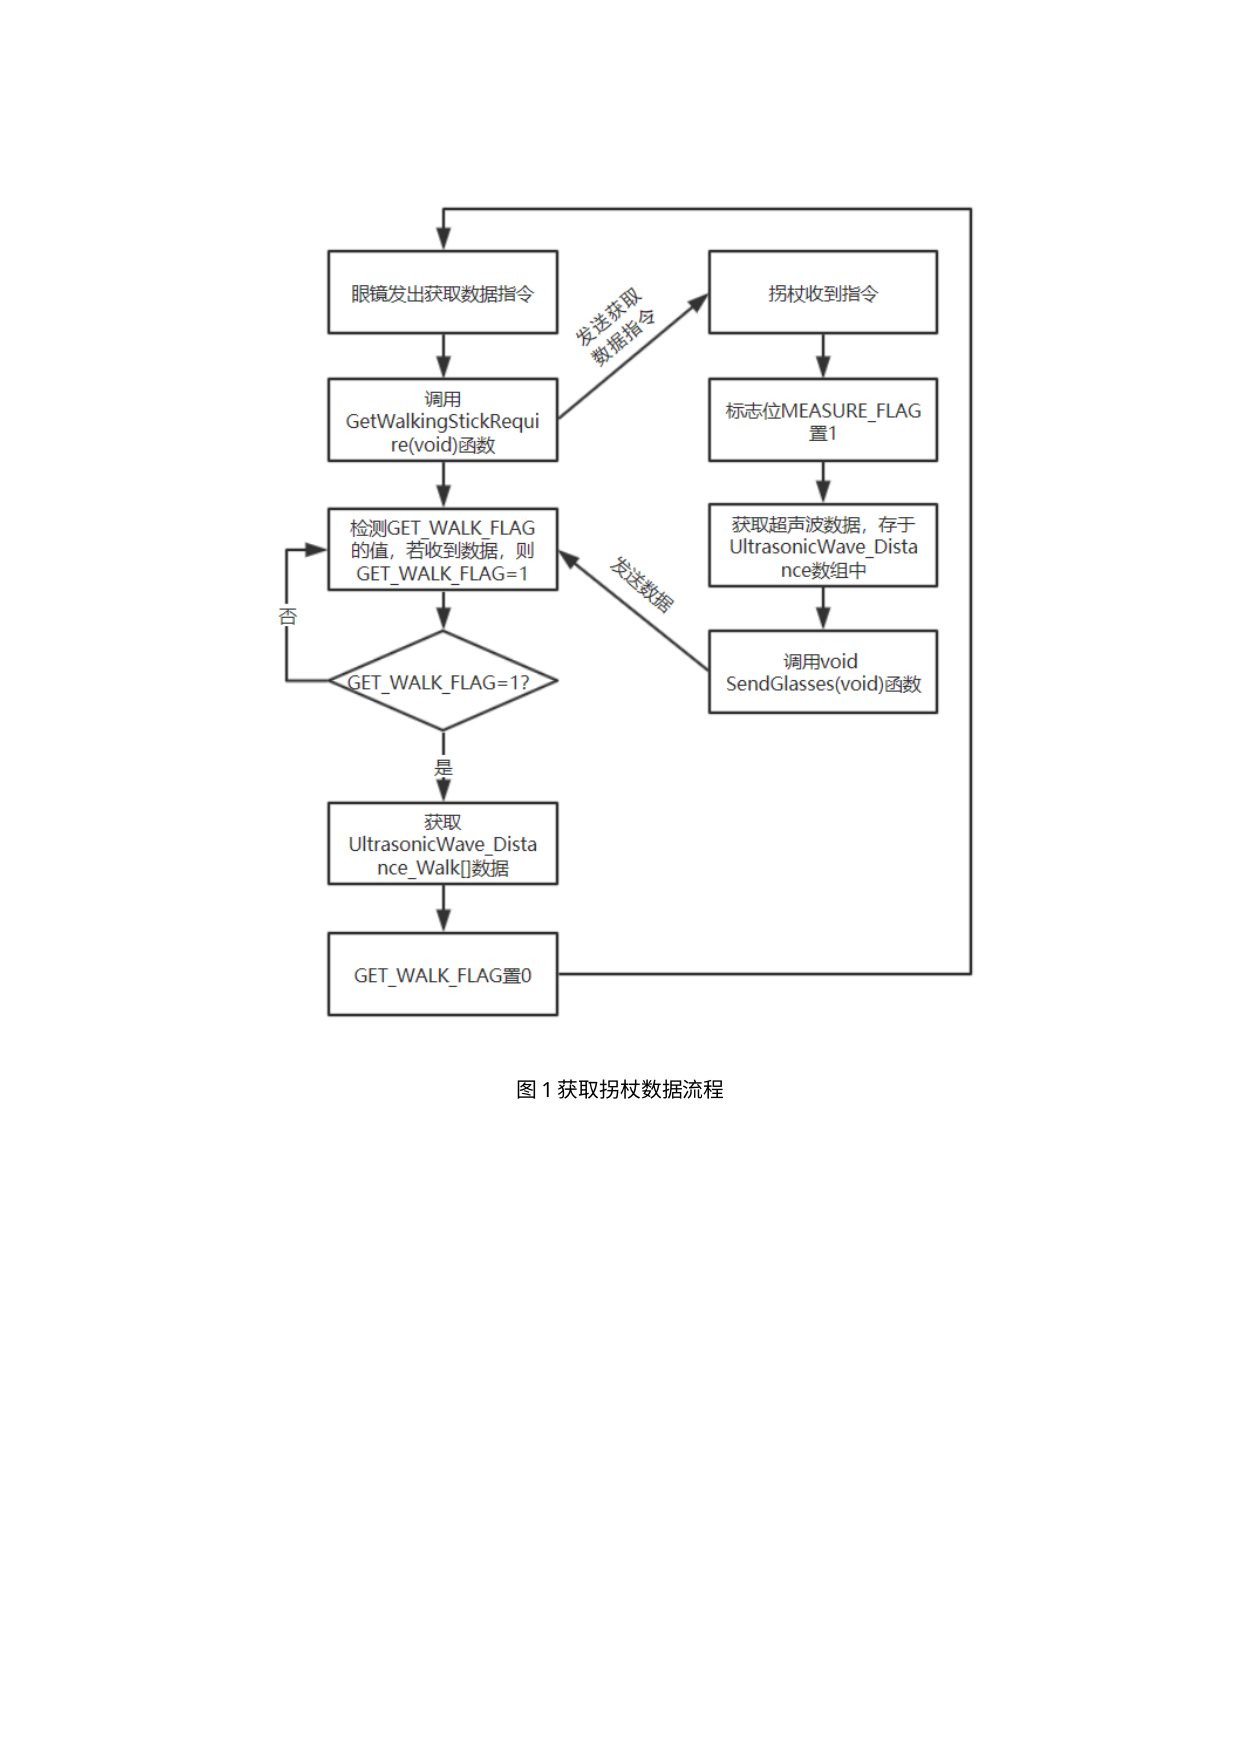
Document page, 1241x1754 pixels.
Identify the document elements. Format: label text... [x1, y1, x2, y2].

picture [221, 162, 1019, 1048]
text 图 1 获取拐杖数据流程 [187, 1072, 1053, 1104]
